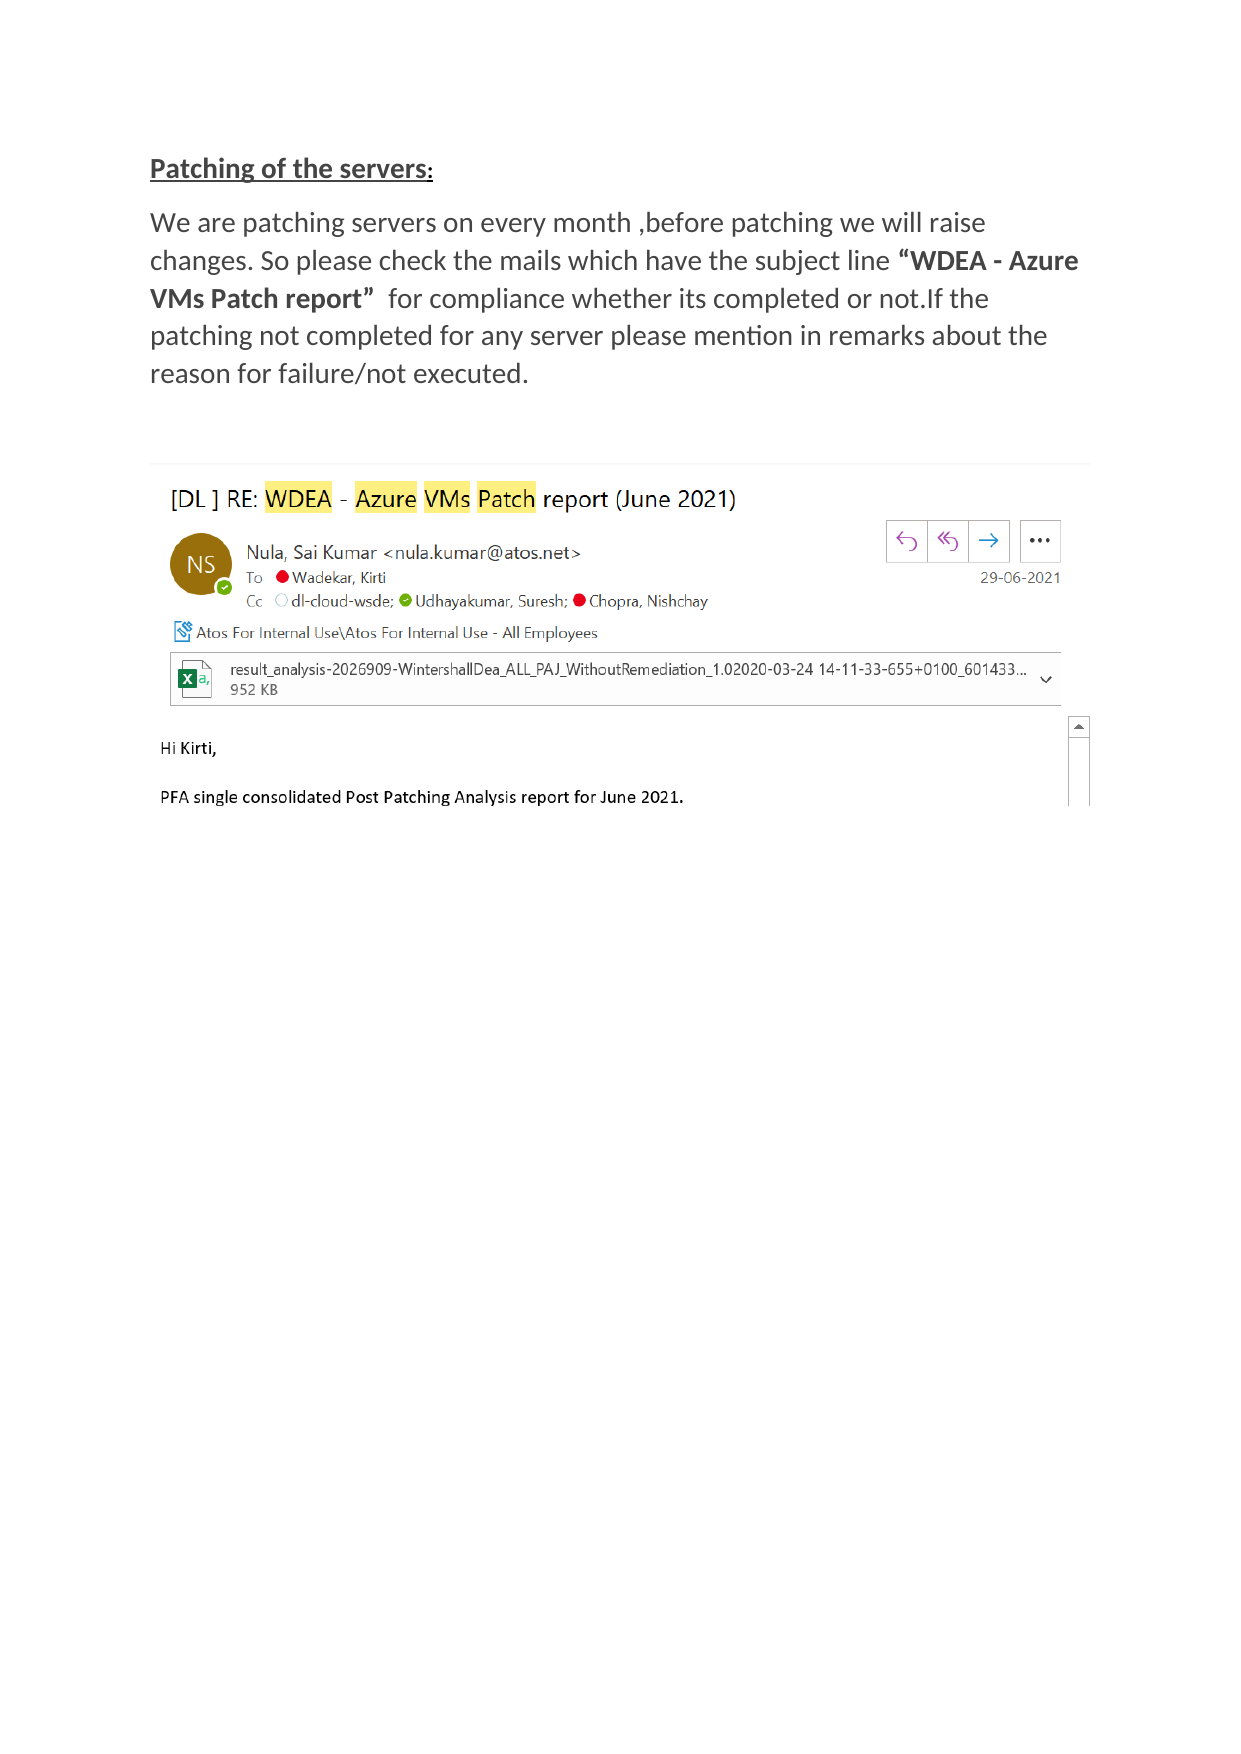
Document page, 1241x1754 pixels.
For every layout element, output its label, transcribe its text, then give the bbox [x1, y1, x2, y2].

picture [150, 463, 1091, 806]
text We are patching servers on every month ,before patching we will raise changes. So please check the mails which have the subject line “WDEA - Azure VMs Patch report” for compliance whether its completed or not.If the patching not completed for any server please mention in remarks about the reason for failure/not executed. [150, 204, 1090, 391]
text Patching of the servers: [427, 150, 1090, 186]
